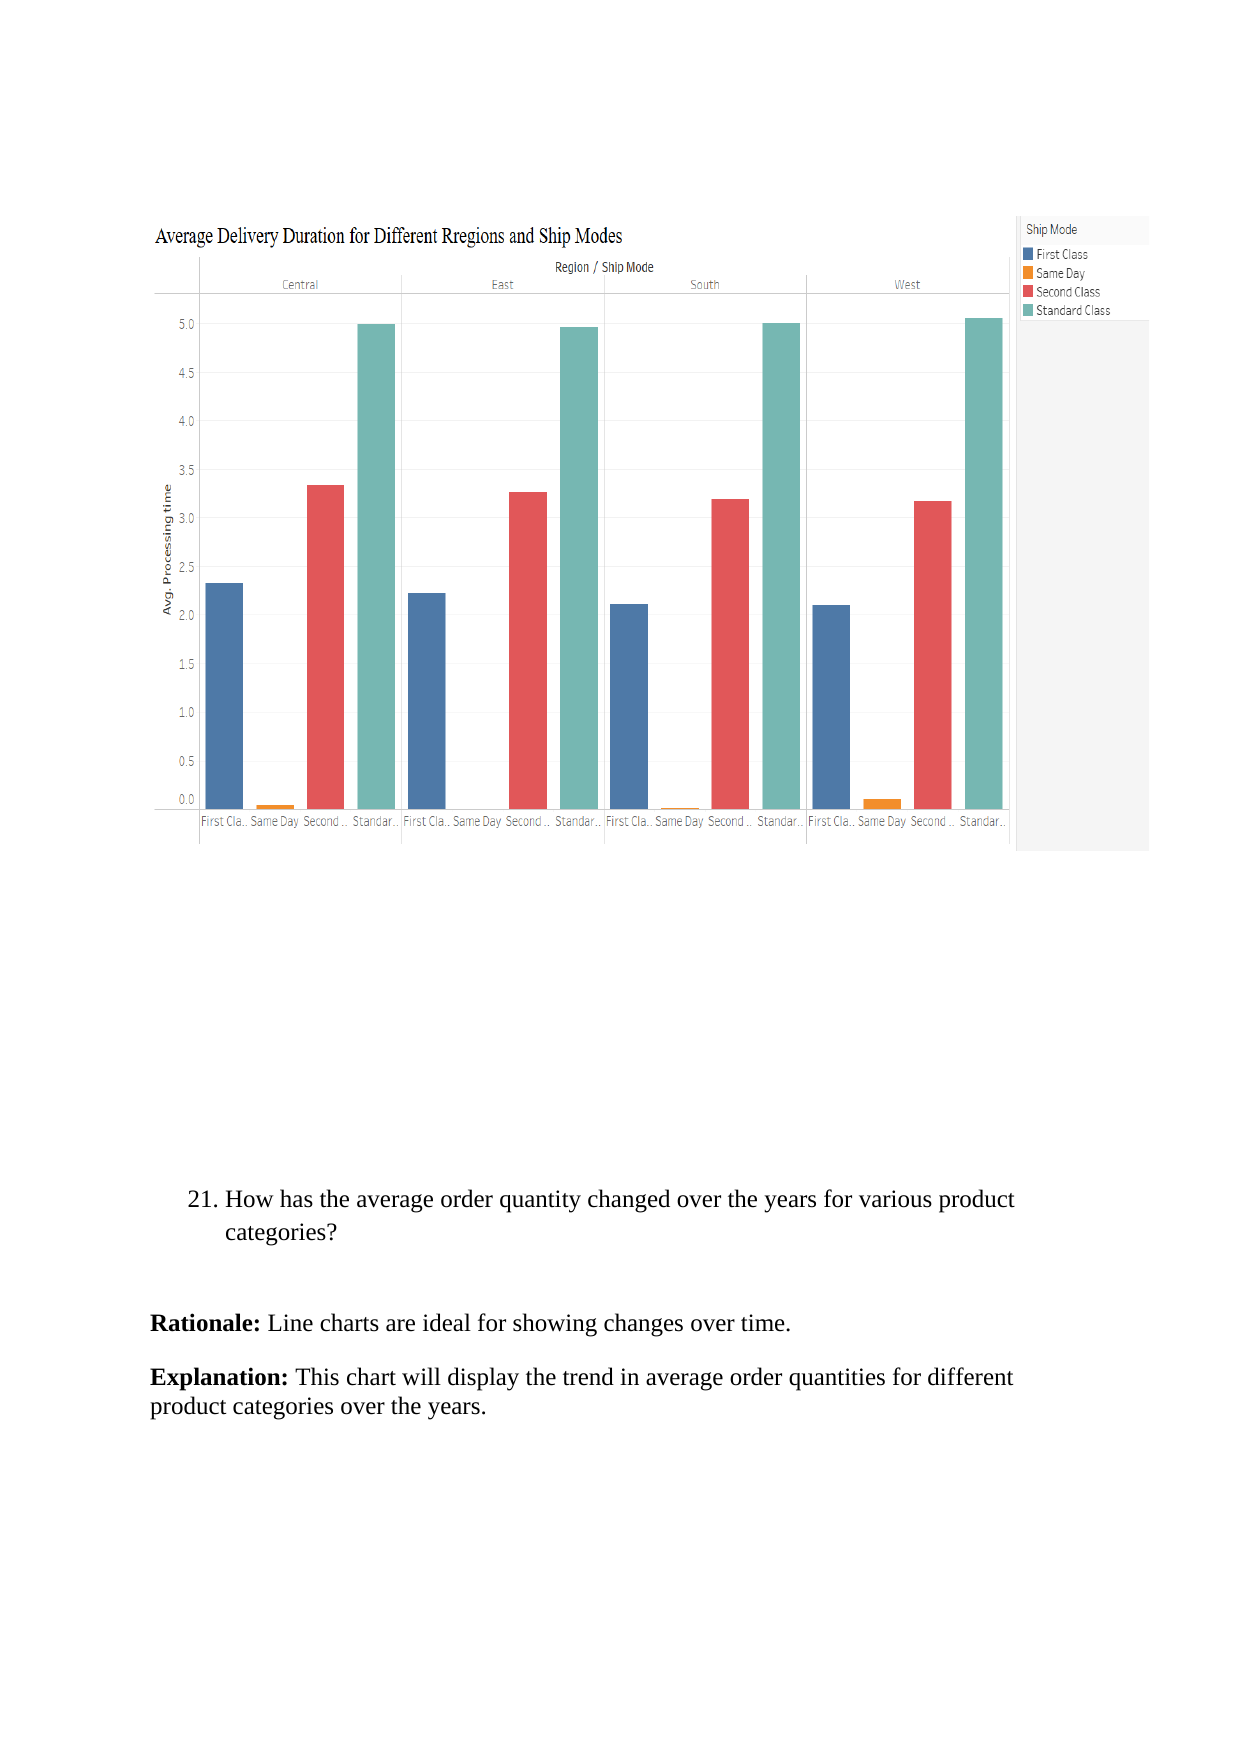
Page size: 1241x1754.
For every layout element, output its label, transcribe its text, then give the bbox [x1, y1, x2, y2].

text Explanation: This chart will display the trend in average order quantities for different product categories over the years. [150, 1362, 1090, 1420]
text Rationale: Line charts are ideal for showing changes over time. [150, 1308, 1090, 1337]
picture [150, 216, 1150, 851]
list How has the average order quantity changed over the years for various product categories? [187, 1184, 1090, 1246]
